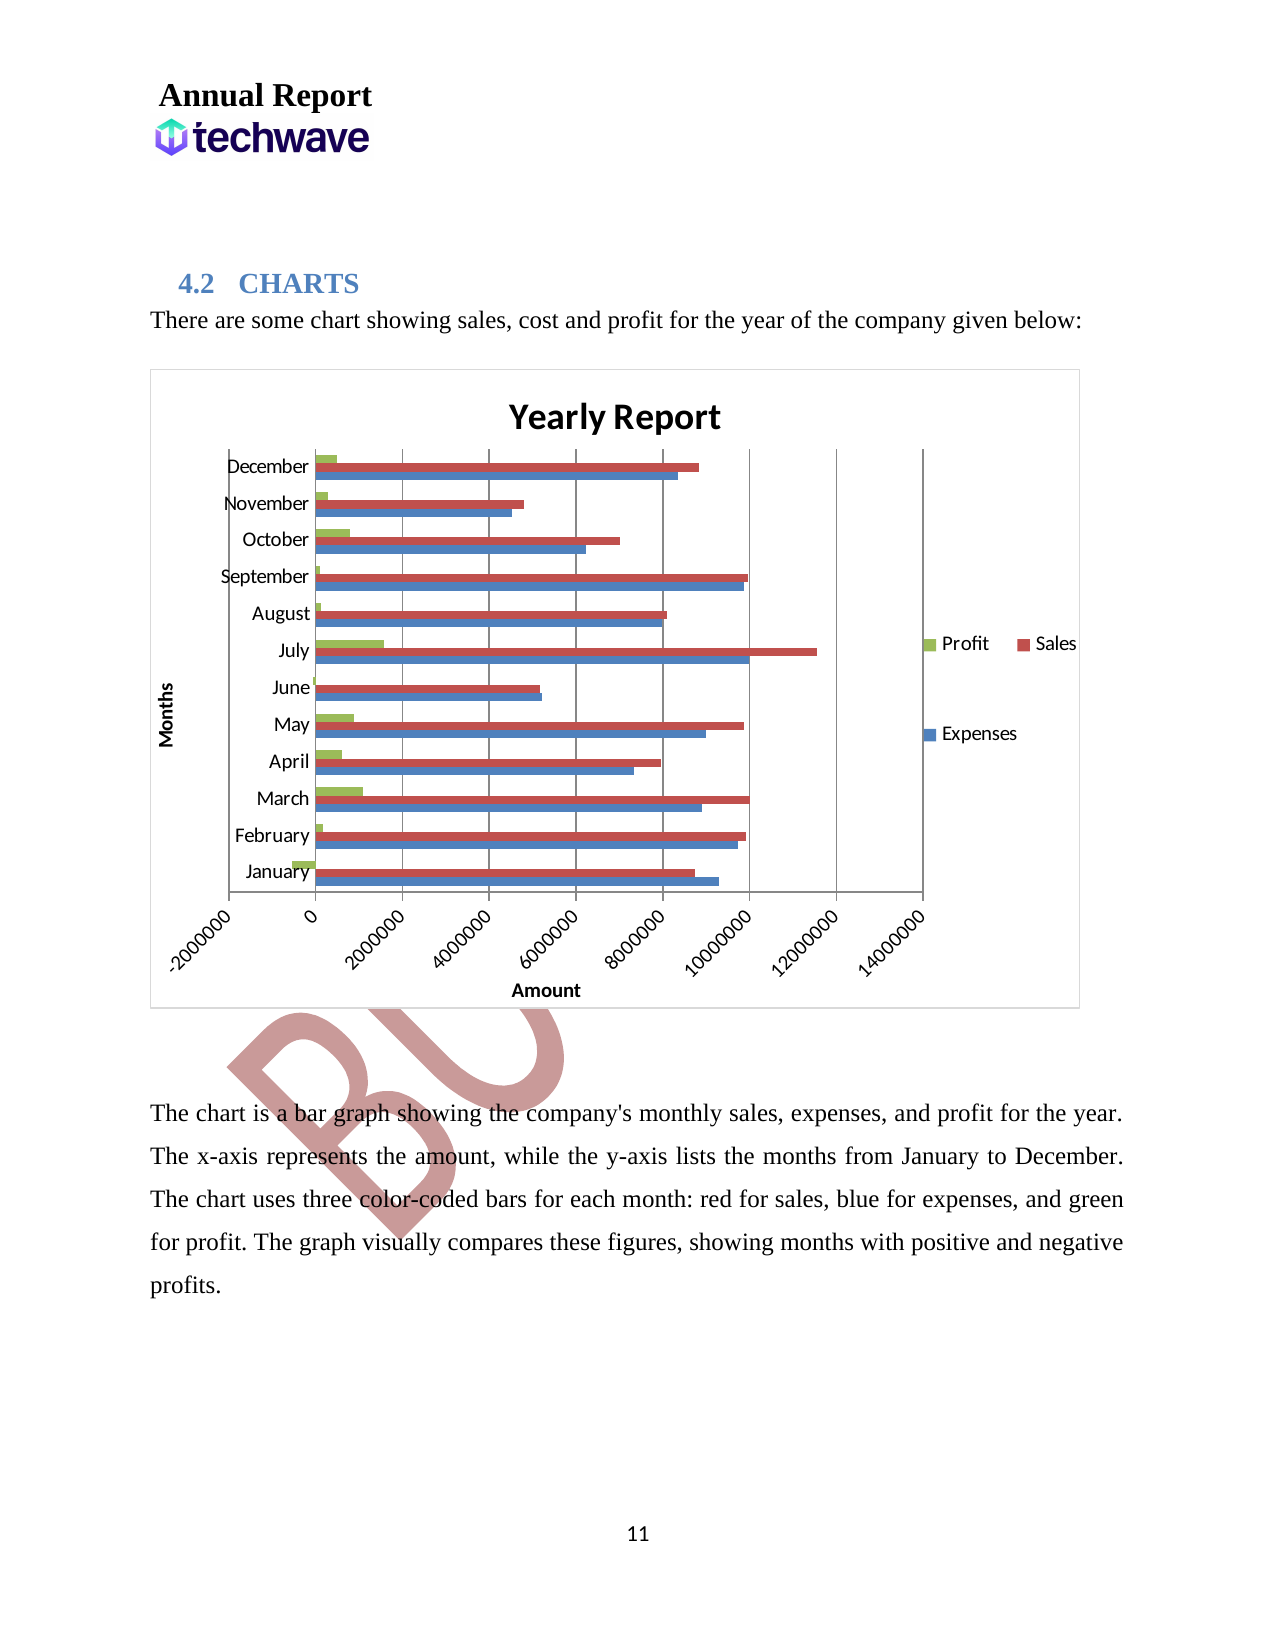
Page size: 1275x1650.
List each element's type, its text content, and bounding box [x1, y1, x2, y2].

subtitle Charts [178, 266, 1125, 300]
text The chart is a bar graph showing the company's monthly sales, expenses, and profit for the year. The x-axis represents the amount, while the y-axis lists the months from January to December. The chart uses three color-coded bars for each month: red for sales, blue for expenses, and green for profit. The graph visually compares these figures, showing months with positive and negative profits. [150, 1098, 1125, 1299]
picture [150, 113, 374, 161]
text There are some chart showing sales, cost and profit for the year of the company given below: [150, 305, 1125, 333]
